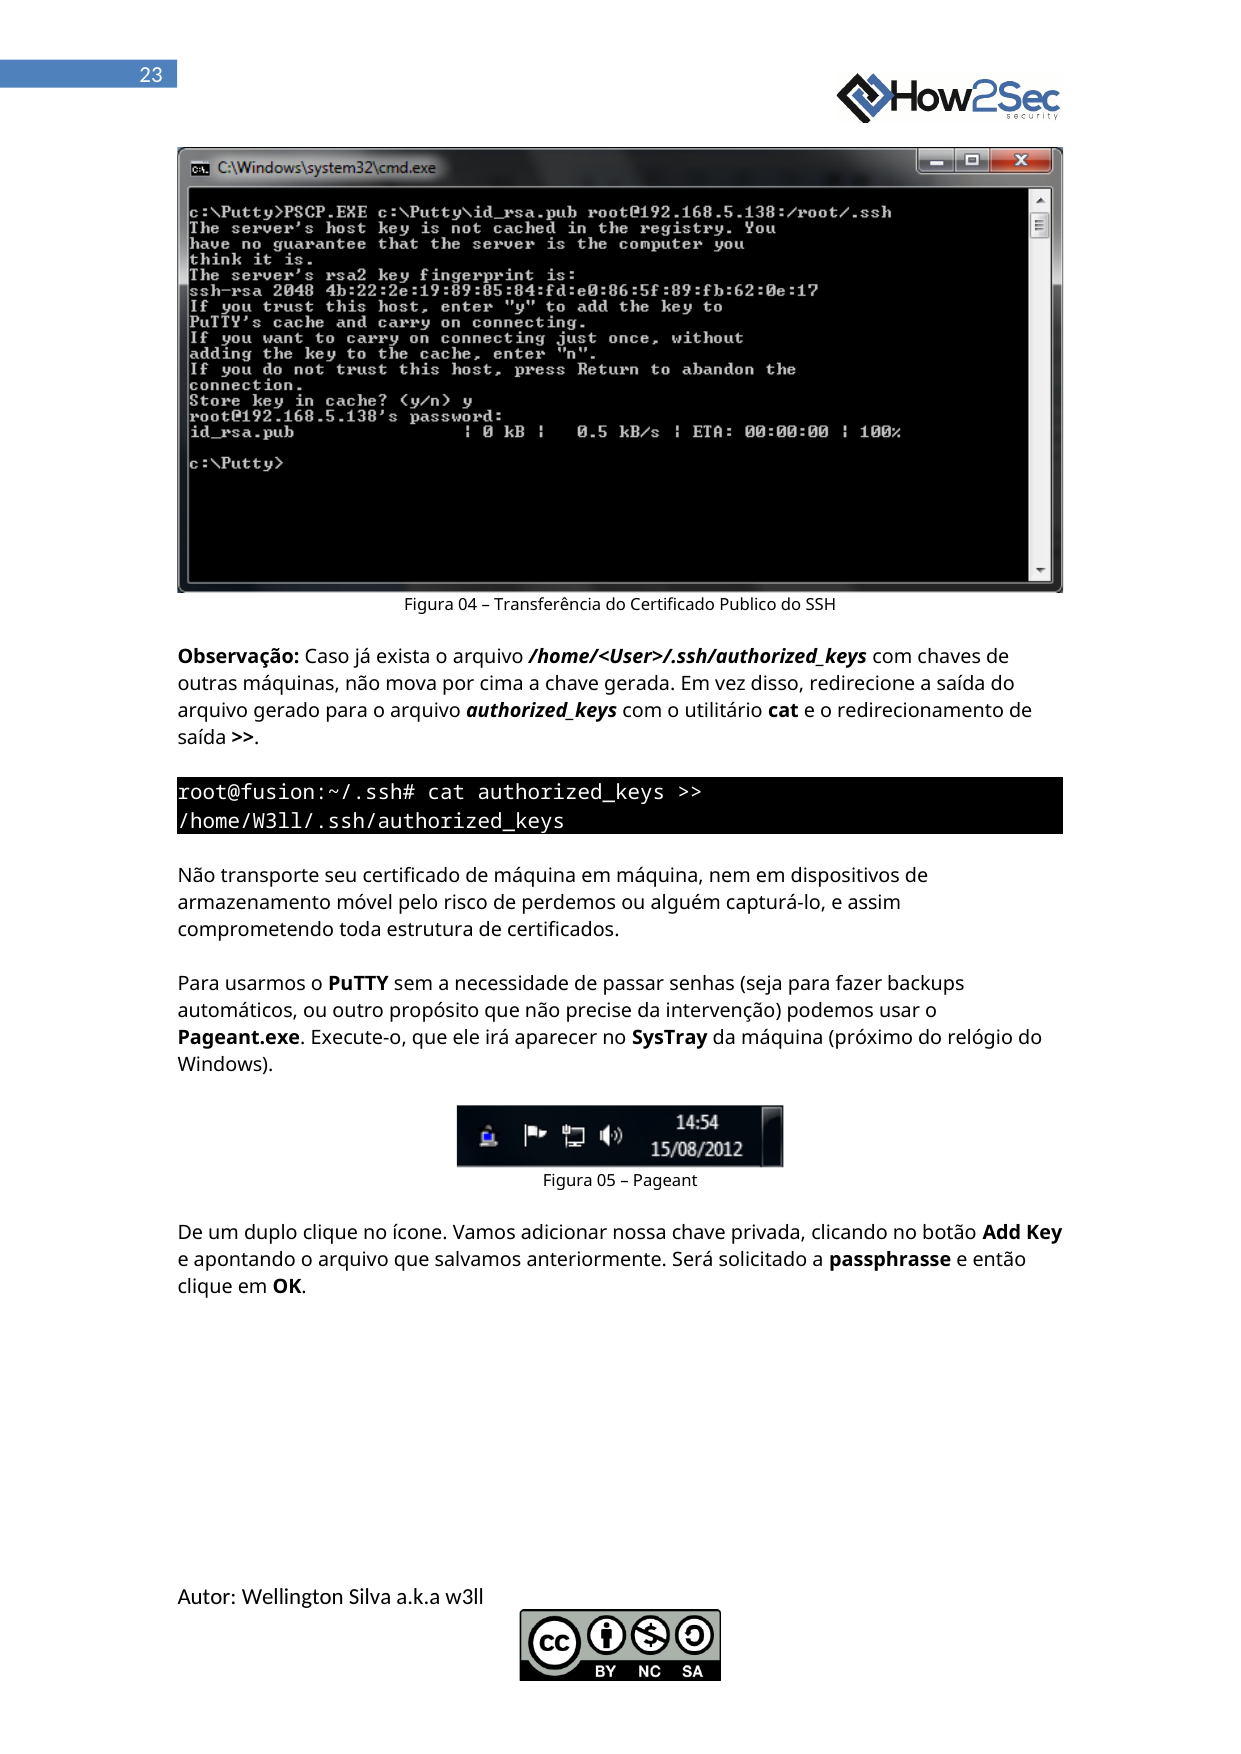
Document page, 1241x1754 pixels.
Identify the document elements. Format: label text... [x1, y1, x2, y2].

text Para usarmos o PuTTY sem a necessidade de passar senhas (seja para fazer backups automáticos, ou outro propósito que não precise da intervenção) podemos usar o Pageant.exe. Execute-o, que ele irá aparecer no SysTray da máquina (próximo do relógio do Windows). [177, 969, 1063, 1077]
text Não transporte seu certificado de máquina em máquina, nem em dispositivos de armazenamento móvel pelo risco de perdemos ou alguém capturá-lo, e assim comprometendo toda estrutura de certificados. [177, 861, 1063, 942]
text root@fusion:~/.ssh# cat authorized_keys >> /home/W3ll/.ssh/authorized_keys [177, 777, 1063, 834]
text Figura 05 – Pageant [177, 1168, 1063, 1191]
picture [519, 1609, 721, 1681]
picture [177, 147, 1064, 593]
text Observação: Caso já exista o arquivo /home/<User>/.ssh/authorized_keys com chaves de outras máquinas, não mova por cima a chave gerada. Em vez disso, redirecione a saída do arquivo gerado para o arquivo authorized_keys com o utilitário cat e o redirecionamento de saída >>. [177, 643, 1063, 751]
text Figura 04 – Transferência do Certificado Publico do SSH [177, 593, 1063, 616]
picture [456, 1104, 784, 1169]
picture [836, 73, 1064, 123]
text De um duplo clique no ícone. Vamos adicionar nossa chave privada, clicando no botão Add Key e apontando o arquivo que salvamos anteriormente. Será solicitado a passphrasse e então clique em OK. [177, 1218, 1063, 1299]
